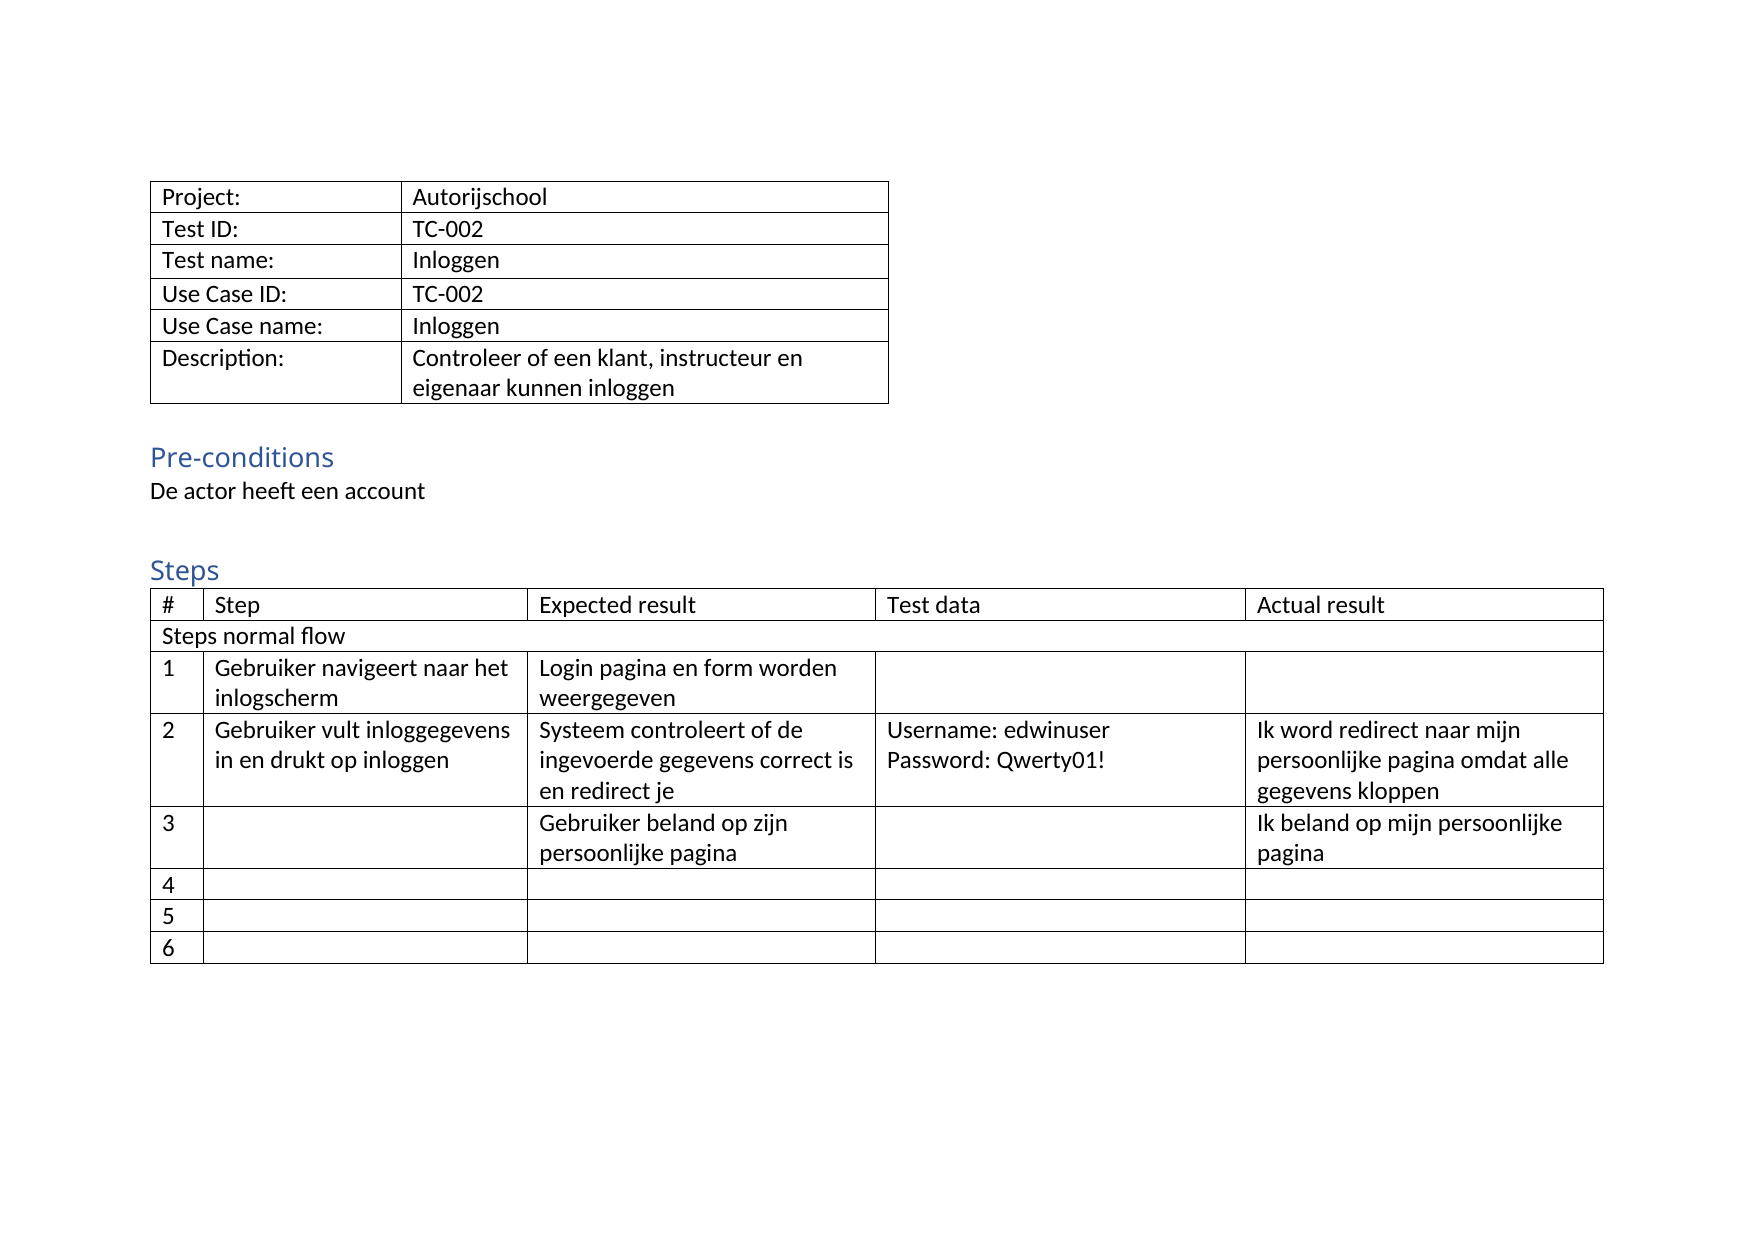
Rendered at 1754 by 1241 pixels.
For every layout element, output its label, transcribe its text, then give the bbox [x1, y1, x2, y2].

table_cell [876, 932, 1245, 962]
text De actor heeft een account [150, 475, 1604, 506]
table_cell [204, 900, 527, 931]
table_cell [876, 900, 1245, 931]
table_header # [151, 589, 203, 619]
table_header Actual result [1246, 589, 1603, 619]
table_cell [528, 900, 875, 931]
table_header Test data [876, 589, 1245, 619]
table_cell [1246, 652, 1603, 713]
table_cell [876, 652, 1245, 713]
table_cell [528, 869, 875, 899]
table_cell Username: edwinuser Password: Qwerty01! [876, 714, 1245, 806]
table_cell Steps normal flow [151, 621, 1603, 651]
table_cell Use Case name: [151, 310, 401, 341]
table_cell 4 [151, 869, 203, 899]
table_cell 2 [151, 714, 203, 806]
table_cell TC-002 [402, 213, 888, 244]
table_cell Gebruiker navigeert naar het inlogscherm [204, 652, 527, 713]
table_header Autorijschool [402, 182, 888, 212]
table_cell [1246, 900, 1603, 931]
table_header Expected result [528, 589, 875, 619]
table_cell 1 [151, 652, 203, 713]
table_cell Test name: [151, 245, 401, 277]
table_cell Gebruiker vult inloggegevens in en drukt op inloggen [204, 714, 527, 806]
table_cell 3 [151, 807, 203, 868]
table_cell [528, 932, 875, 962]
table_cell [204, 807, 527, 868]
table_cell [876, 807, 1245, 868]
table_cell Use Case ID: [151, 279, 401, 309]
table_cell [1246, 932, 1603, 962]
subtitle Pre-conditions [150, 438, 1604, 475]
table_cell TC-002 [402, 279, 888, 309]
table_cell Systeem controleert of de ingevoerde gegevens correct is en redirect je [528, 714, 875, 806]
table_cell Ik beland op mijn persoonlijke pagina [1246, 807, 1603, 868]
table_cell Gebruiker beland op zijn persoonlijke pagina [528, 807, 875, 868]
subtitle Steps [150, 551, 1604, 588]
table_cell [1246, 869, 1603, 899]
table_header Step [204, 589, 527, 619]
table_cell [204, 932, 527, 962]
table_cell [876, 869, 1245, 899]
table_cell Login pagina en form worden weergegeven [528, 652, 875, 713]
table_cell 6 [151, 932, 203, 962]
table_cell Description: [151, 342, 401, 403]
table_cell Ik word redirect naar mijn persoonlijke pagina omdat alle gegevens kloppen [1246, 714, 1603, 806]
table_cell Inloggen [402, 310, 888, 341]
table_cell Controleer of een klant, instructeur en eigenaar kunnen inloggen [402, 342, 888, 403]
table_cell [204, 869, 527, 899]
table_cell Test ID: [151, 213, 401, 244]
table_header Project: [151, 182, 401, 212]
table_cell 5 [151, 900, 203, 931]
table_cell Inloggen [402, 245, 888, 277]
